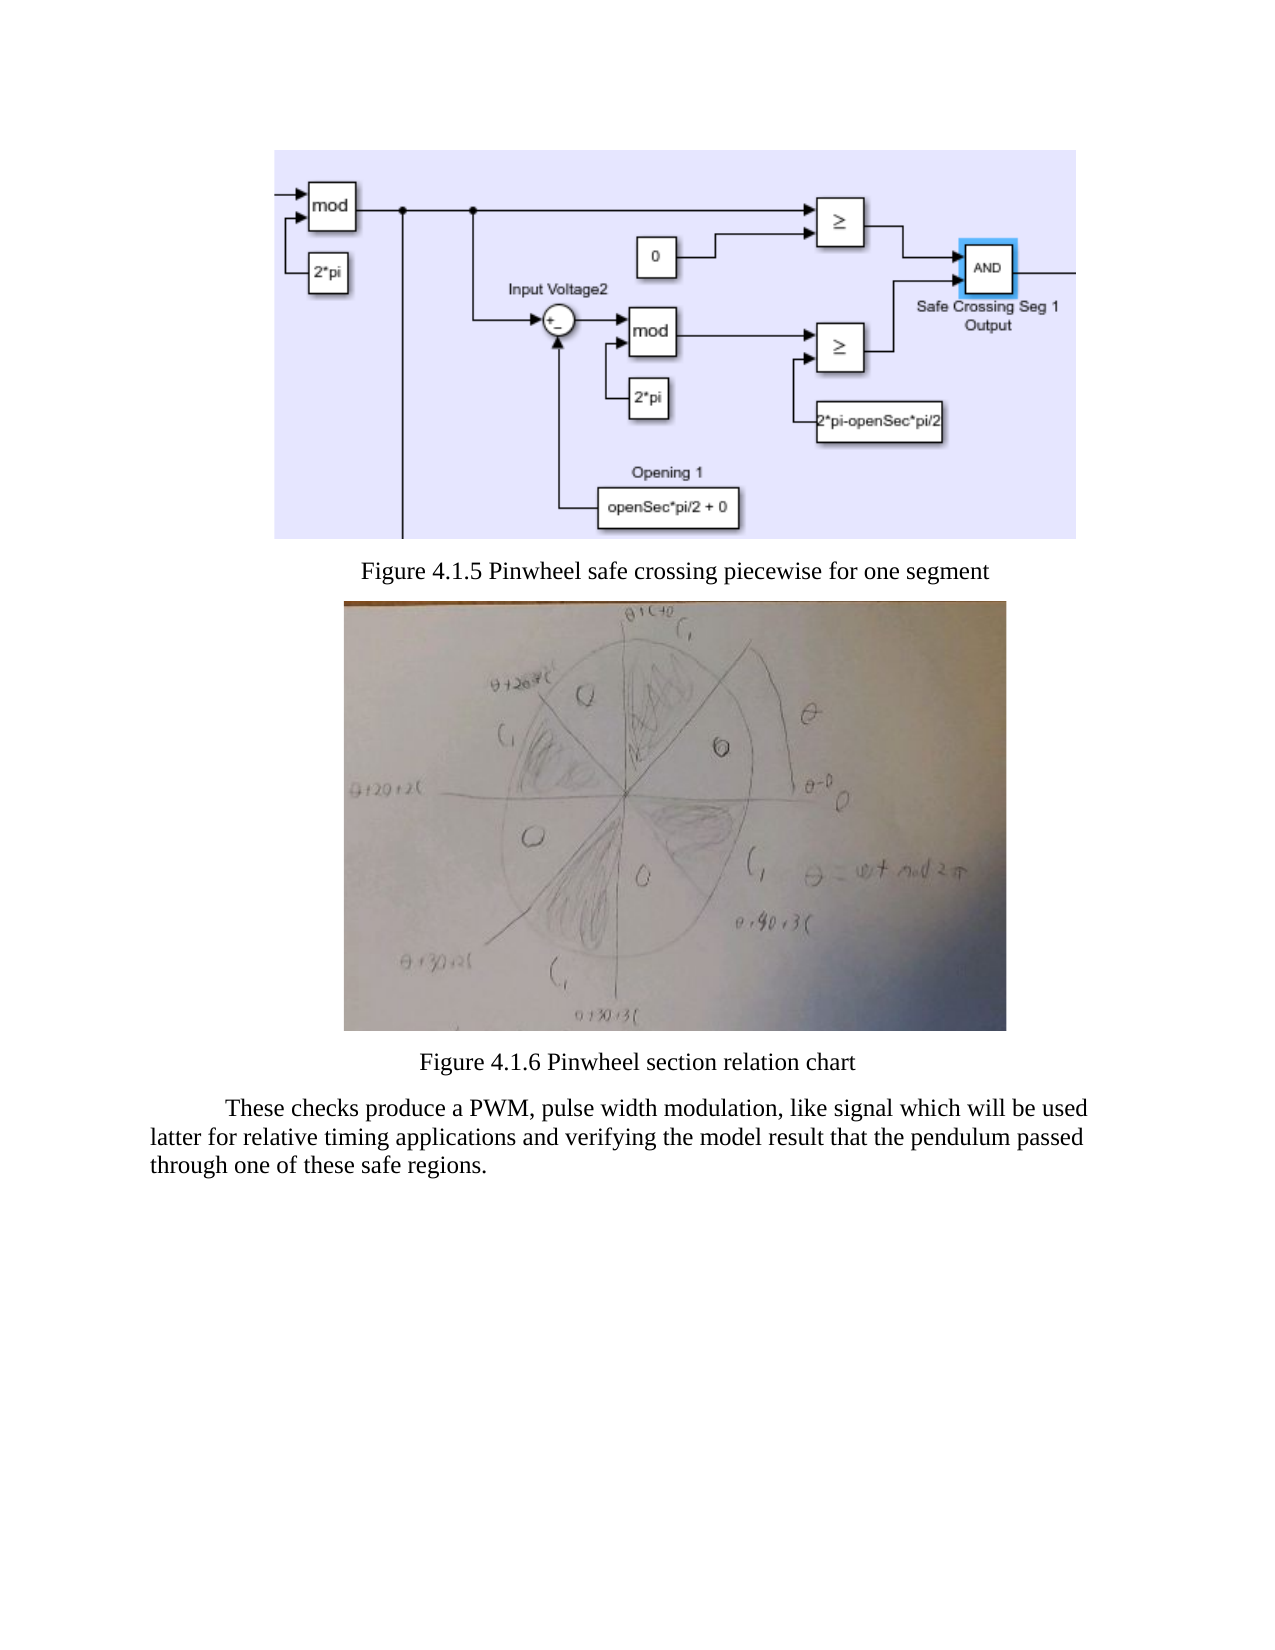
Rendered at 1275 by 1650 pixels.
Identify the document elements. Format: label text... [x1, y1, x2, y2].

picture [274, 150, 1076, 539]
picture [343, 601, 1007, 1031]
text These checks produce a PWM, pulse width modulation, like signal which will be used latter for relative timing applications and verifying the model result that the pendulum passed through one of these safe regions. [150, 1093, 1125, 1179]
text Figure 4.1.5 Pinwheel safe crossing piecewise for one segment [150, 556, 1125, 584]
text Figure 4.1.6 Pinwheel section relation chart [150, 1047, 1125, 1076]
